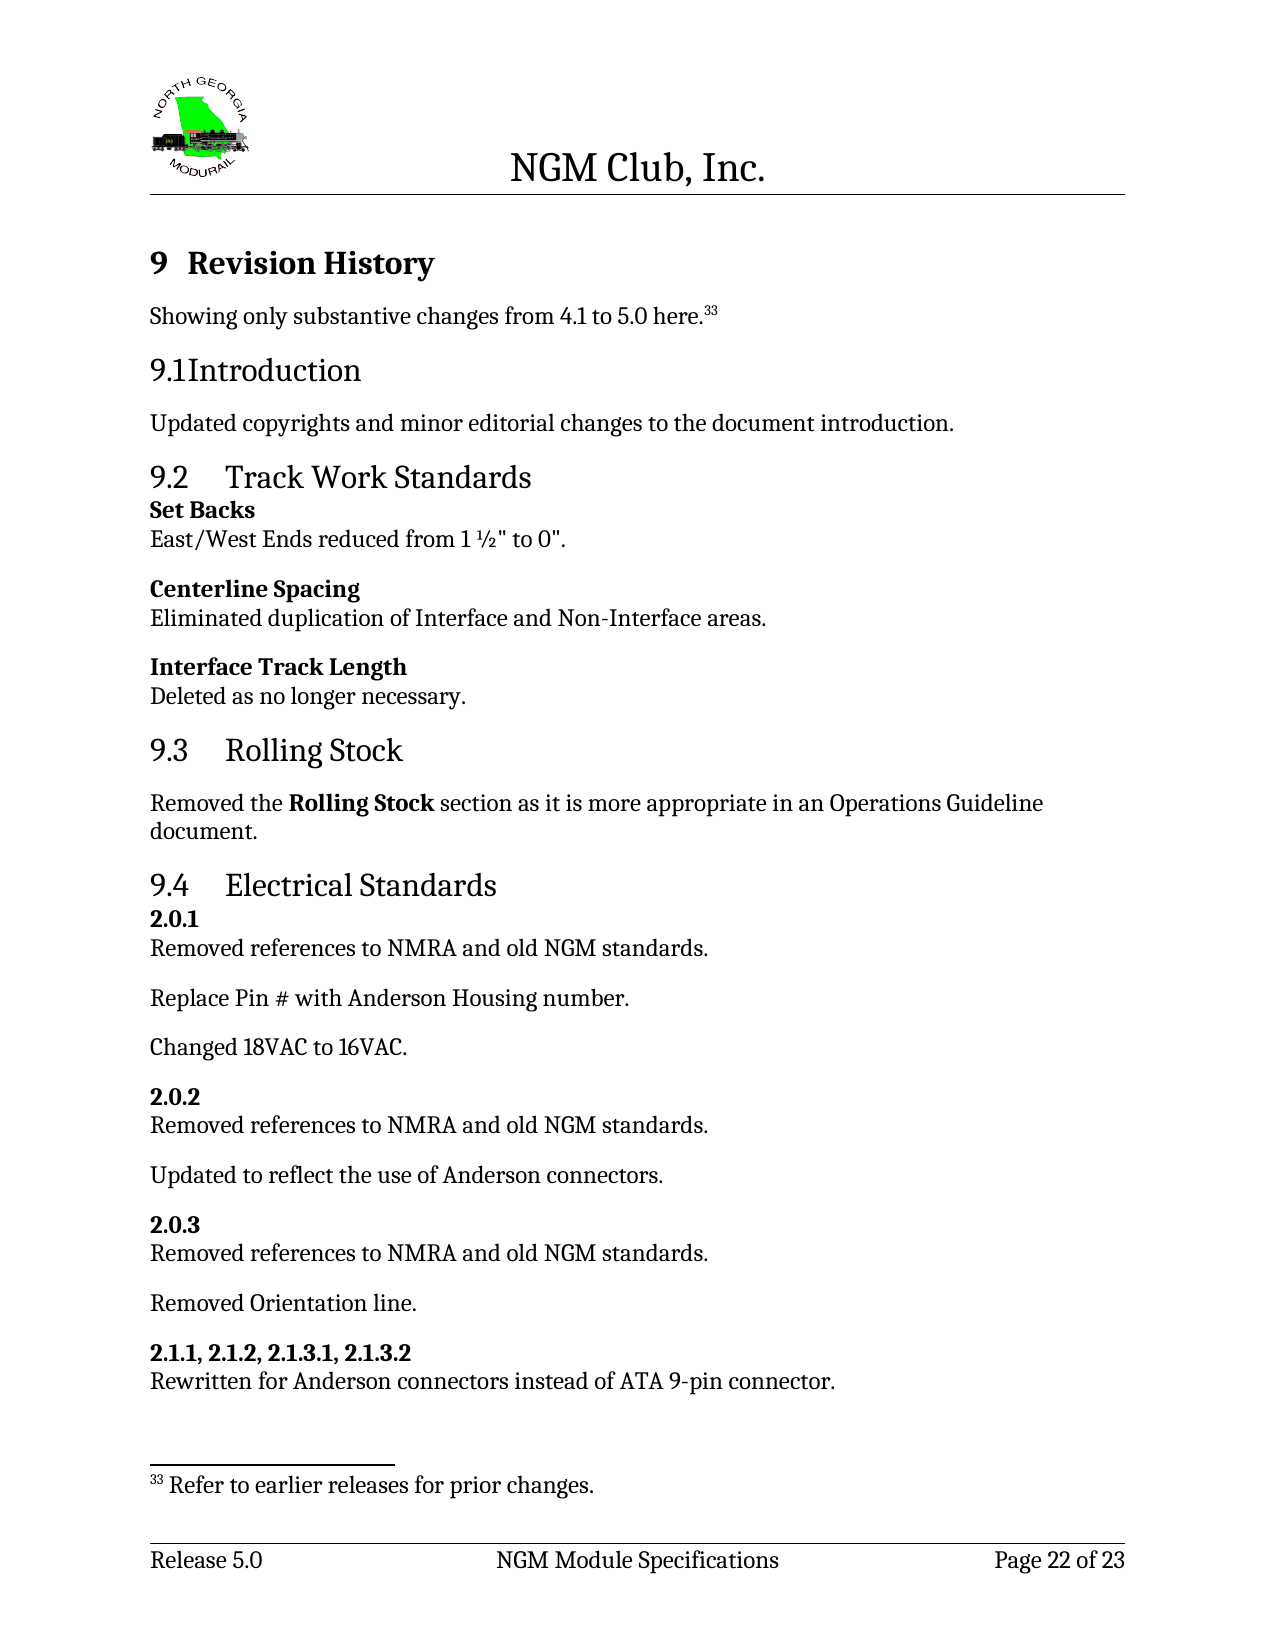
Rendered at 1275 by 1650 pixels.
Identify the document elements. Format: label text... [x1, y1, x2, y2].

text Interface Track Length [150, 653, 1125, 682]
text 2.0.2 [150, 1083, 1125, 1111]
text Updated to reflect the use of Anderson connectors. [150, 1161, 1125, 1190]
subtitle Electrical Standards [150, 867, 1125, 905]
text Removed references to NMRA and old NGM standards. [150, 934, 1125, 963]
text Rewritten for Anderson connectors instead of ATA 9-pin connector. [150, 1367, 1125, 1396]
text Set Backs [150, 496, 1125, 525]
text Removed references to NMRA and old NGM standards. [150, 1239, 1125, 1268]
text 2.1.1, 2.1.2, 2.1.3.1, 2.1.3.2 [150, 1338, 1125, 1367]
text Removed the Rolling Stock section as it is more appropriate in an Operations Guideline document. [150, 788, 1125, 846]
subtitle Rolling Stock [150, 731, 1125, 770]
text Showing only substantive changes from 4.1 to 5.0 here. [150, 302, 1125, 331]
text Removed Orientation line. [150, 1289, 1125, 1318]
text Eliminated duplication of Interface and Non-Interface areas. [150, 603, 1125, 632]
subtitle Track Work Standards [150, 458, 1125, 496]
text Deleted as no longer necessary. [150, 682, 1125, 711]
text East/West Ends reduced from 1 ½" to 0". [150, 525, 1125, 554]
text Centerline Spacing [150, 575, 1125, 603]
picture [150, 75, 251, 182]
text Removed references to NMRA and old NGM standards. [150, 1111, 1125, 1140]
subtitle Introduction [150, 351, 1125, 390]
text 2.0.1 [150, 905, 1125, 934]
subtitle Revision History [150, 245, 1125, 283]
text 2.0.3 [150, 1211, 1125, 1239]
text Changed 18VAC to 16VAC. [150, 1033, 1125, 1062]
text Updated copyrights and minor editorial changes to the document introduction. [150, 408, 1125, 437]
text Replace Pin # with Anderson Housing number. [150, 983, 1125, 1012]
